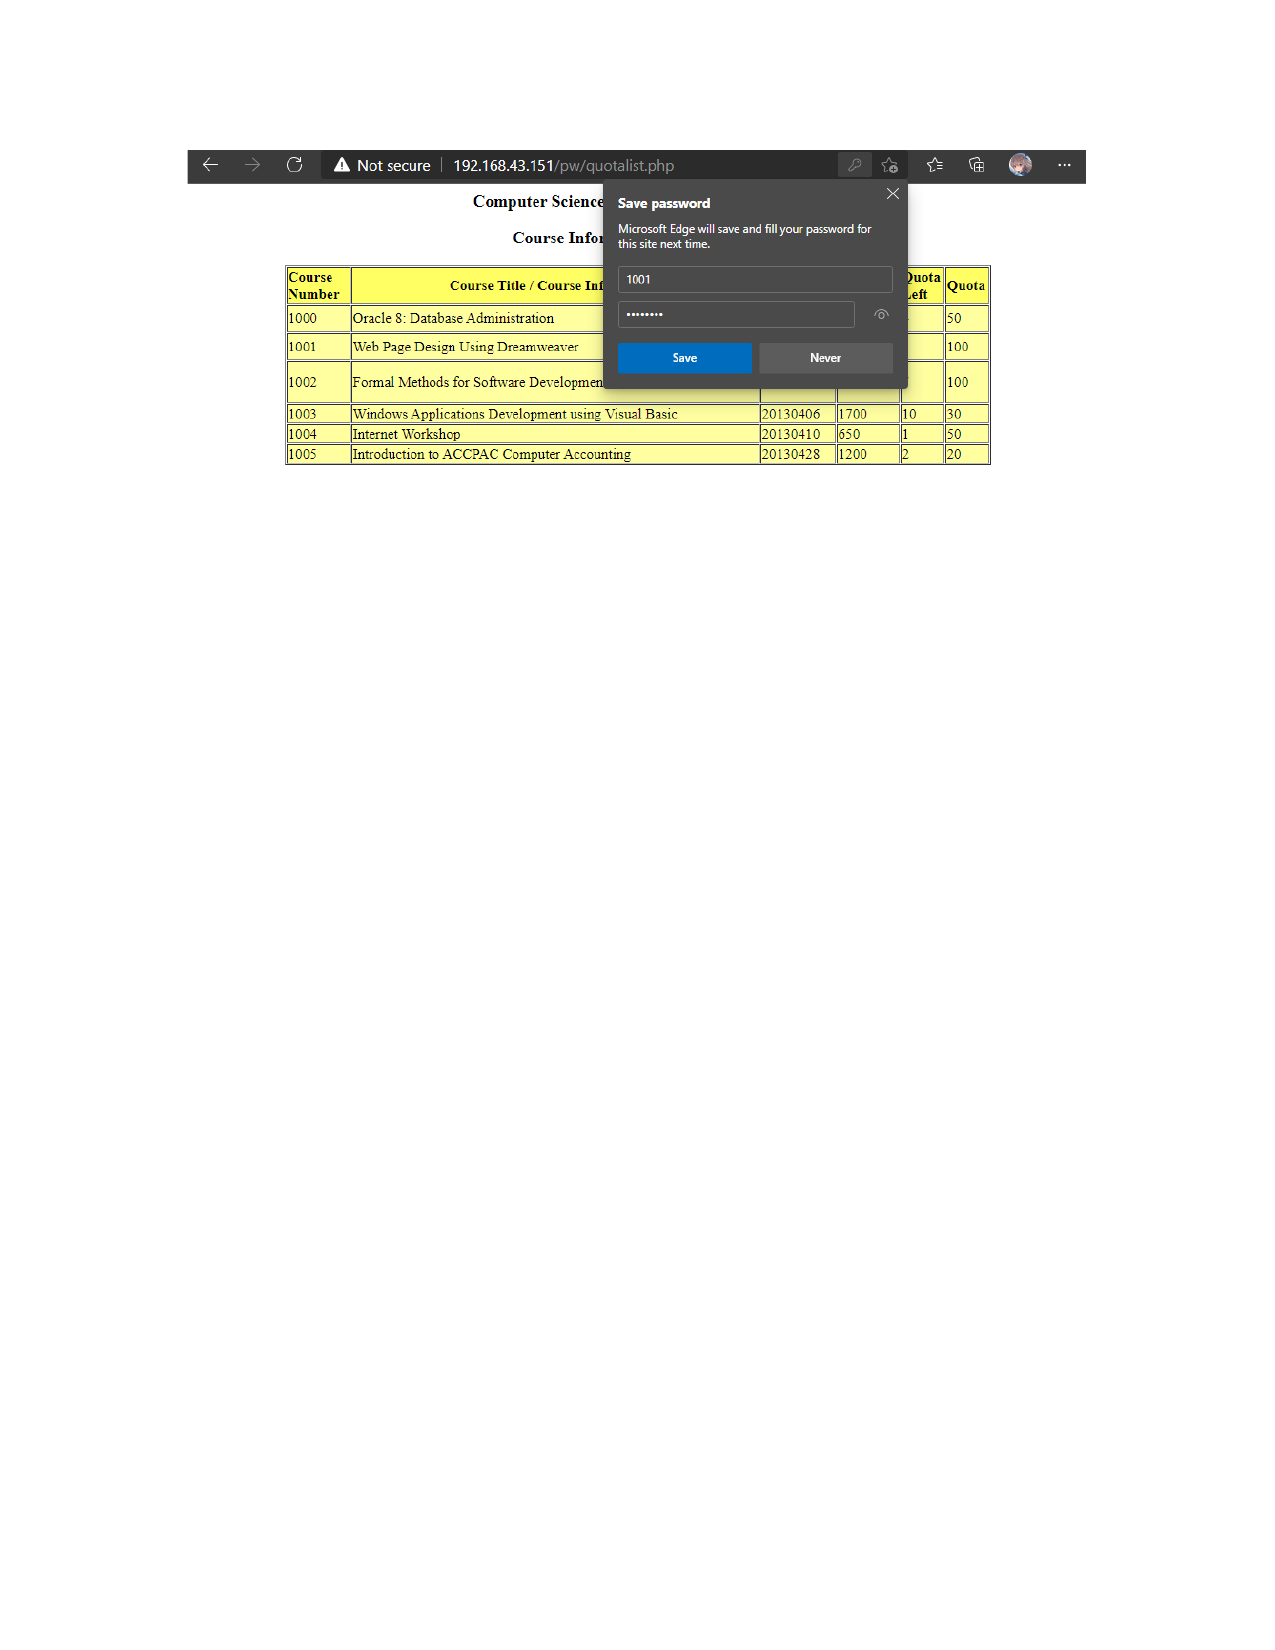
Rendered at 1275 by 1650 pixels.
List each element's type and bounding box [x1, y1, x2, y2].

picture [187, 150, 1086, 710]
